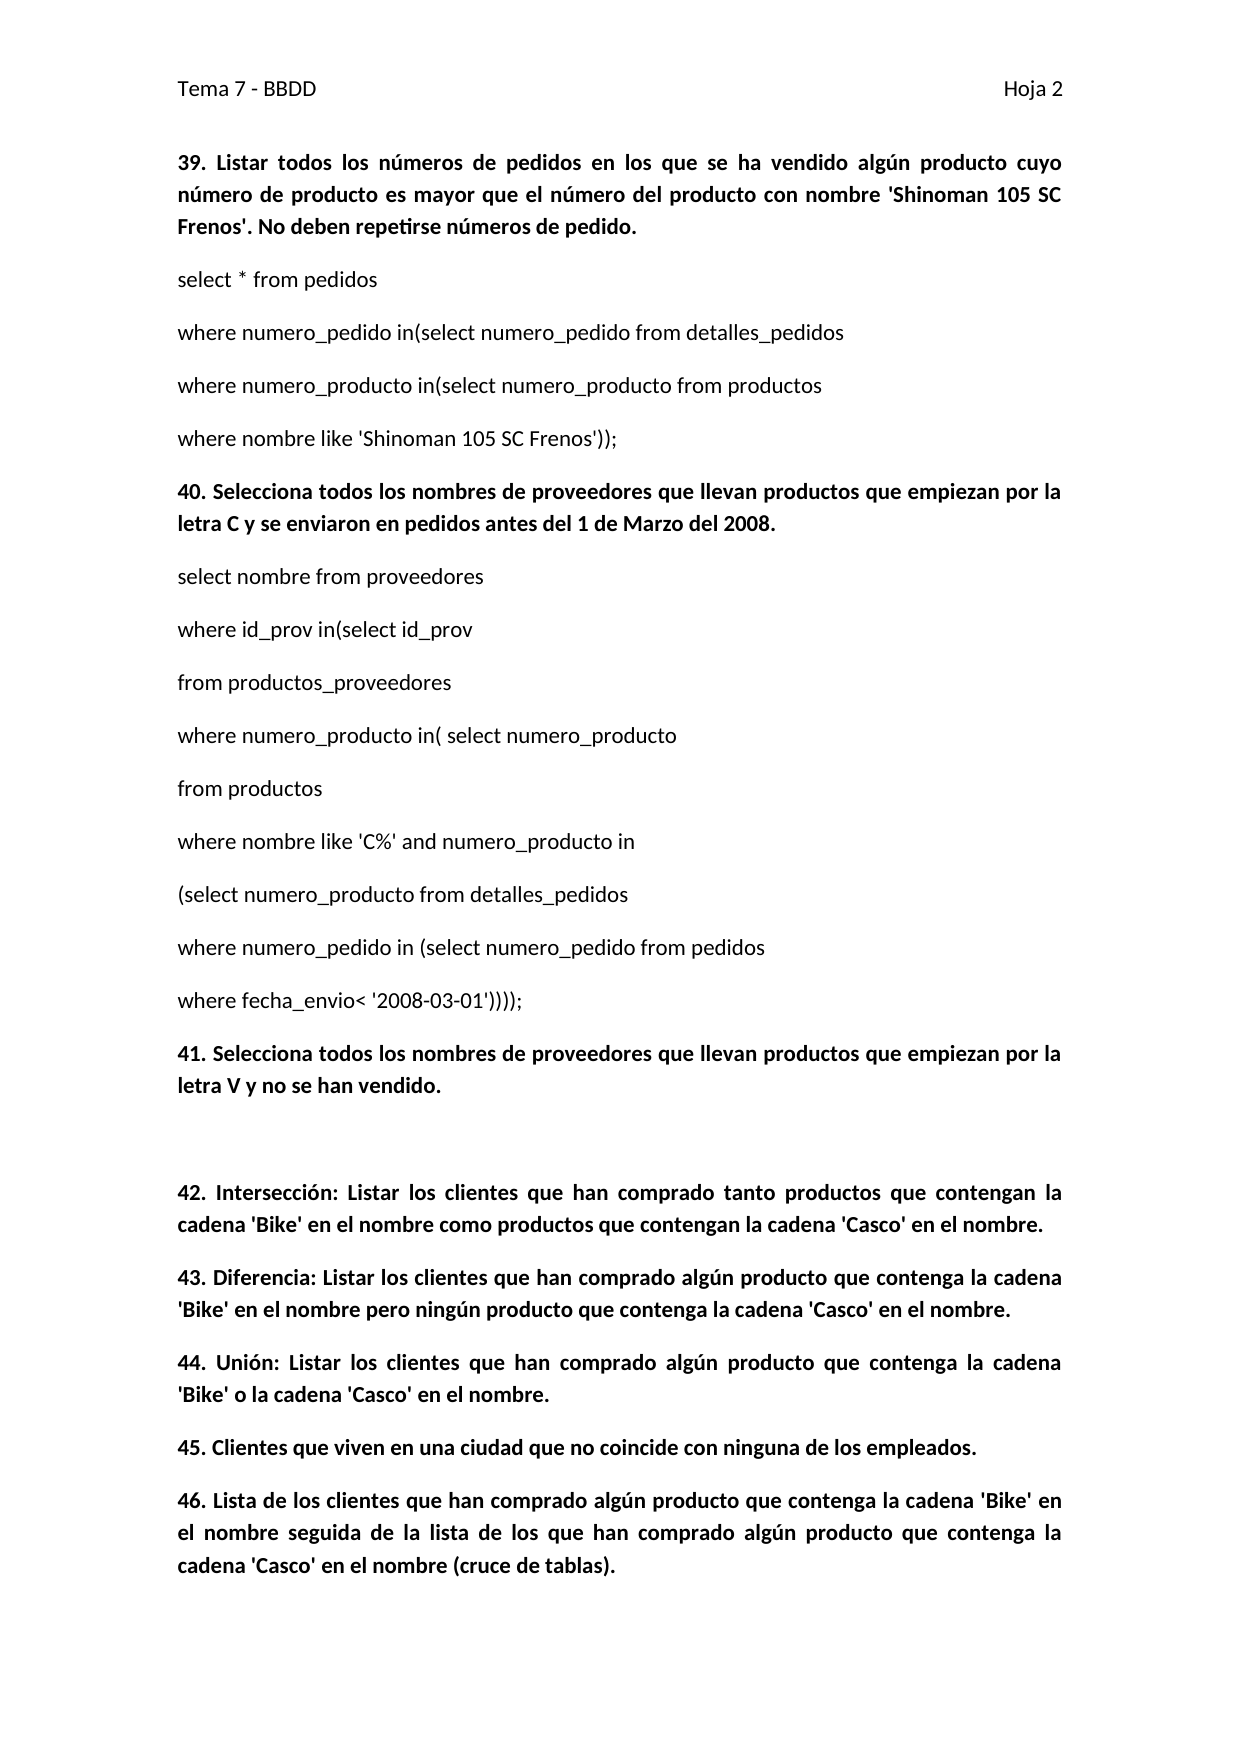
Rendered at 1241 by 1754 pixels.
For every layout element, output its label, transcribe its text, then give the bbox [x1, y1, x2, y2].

text where id_prov in(select id_prov [177, 615, 1063, 643]
text 41. Selecciona todos los nombres de proveedores que llevan productos que empiezan por la letra V y no se han vendido. [177, 1039, 1063, 1100]
text 39. Listar todos los números de pedidos en los que se ha vendido algún producto cuyo número de producto es mayor que el número del producto con nombre 'Shinoman 105 SC Frenos'. No deben repetirse números de pedido. [177, 148, 1063, 240]
text where fecha_envio< '2008-03-01')))); [177, 986, 1063, 1014]
text select * from pedidos [177, 265, 1063, 293]
text where numero_pedido in(select numero_pedido from detalles_pedidos [177, 318, 1063, 346]
text select nombre from proveedores [177, 562, 1063, 590]
text 46. Lista de los clientes que han comprado algún producto que contenga la cadena 'Bike' en el nombre seguida de la lista de los que han comprado algún producto que contenga la cadena 'Casco' en el nombre (cruce de tablas). [177, 1486, 1063, 1579]
text where nombre like 'C%' and numero_producto in [177, 827, 1063, 855]
text 40. Selecciona todos los nombres de proveedores que llevan productos que empiezan por la letra C y se enviaron en pedidos antes del 1 de Marzo del 2008. [177, 477, 1063, 537]
text where nombre like 'Shinoman 105 SC Frenos')); [177, 424, 1063, 452]
text 45. Clientes que viven en una ciudad que no coincide con ninguna de los empleados. [177, 1433, 1063, 1461]
text 43. Diferencia: Listar los clientes que han comprado algún producto que contenga la cadena 'Bike' en el nombre pero ningún producto que contenga la cadena 'Casco' en el nombre. [177, 1263, 1063, 1323]
text 42. Intersección: Listar los clientes que han comprado tanto productos que contengan la cadena 'Bike' en el nombre como productos que contengan la cadena 'Casco' en el nombre. [177, 1178, 1063, 1238]
text 44. Unión: Listar los clientes que han comprado algún producto que contenga la cadena 'Bike' o la cadena 'Casco' en el nombre. [177, 1348, 1063, 1408]
text from productos_proveedores [177, 668, 1063, 696]
text where numero_pedido in (select numero_pedido from pedidos [177, 933, 1063, 961]
text (select numero_producto from detalles_pedidos [177, 880, 1063, 908]
text where numero_producto in( select numero_producto [177, 721, 1063, 749]
text from productos [177, 774, 1063, 802]
text where numero_producto in(select numero_producto from productos [177, 371, 1063, 399]
